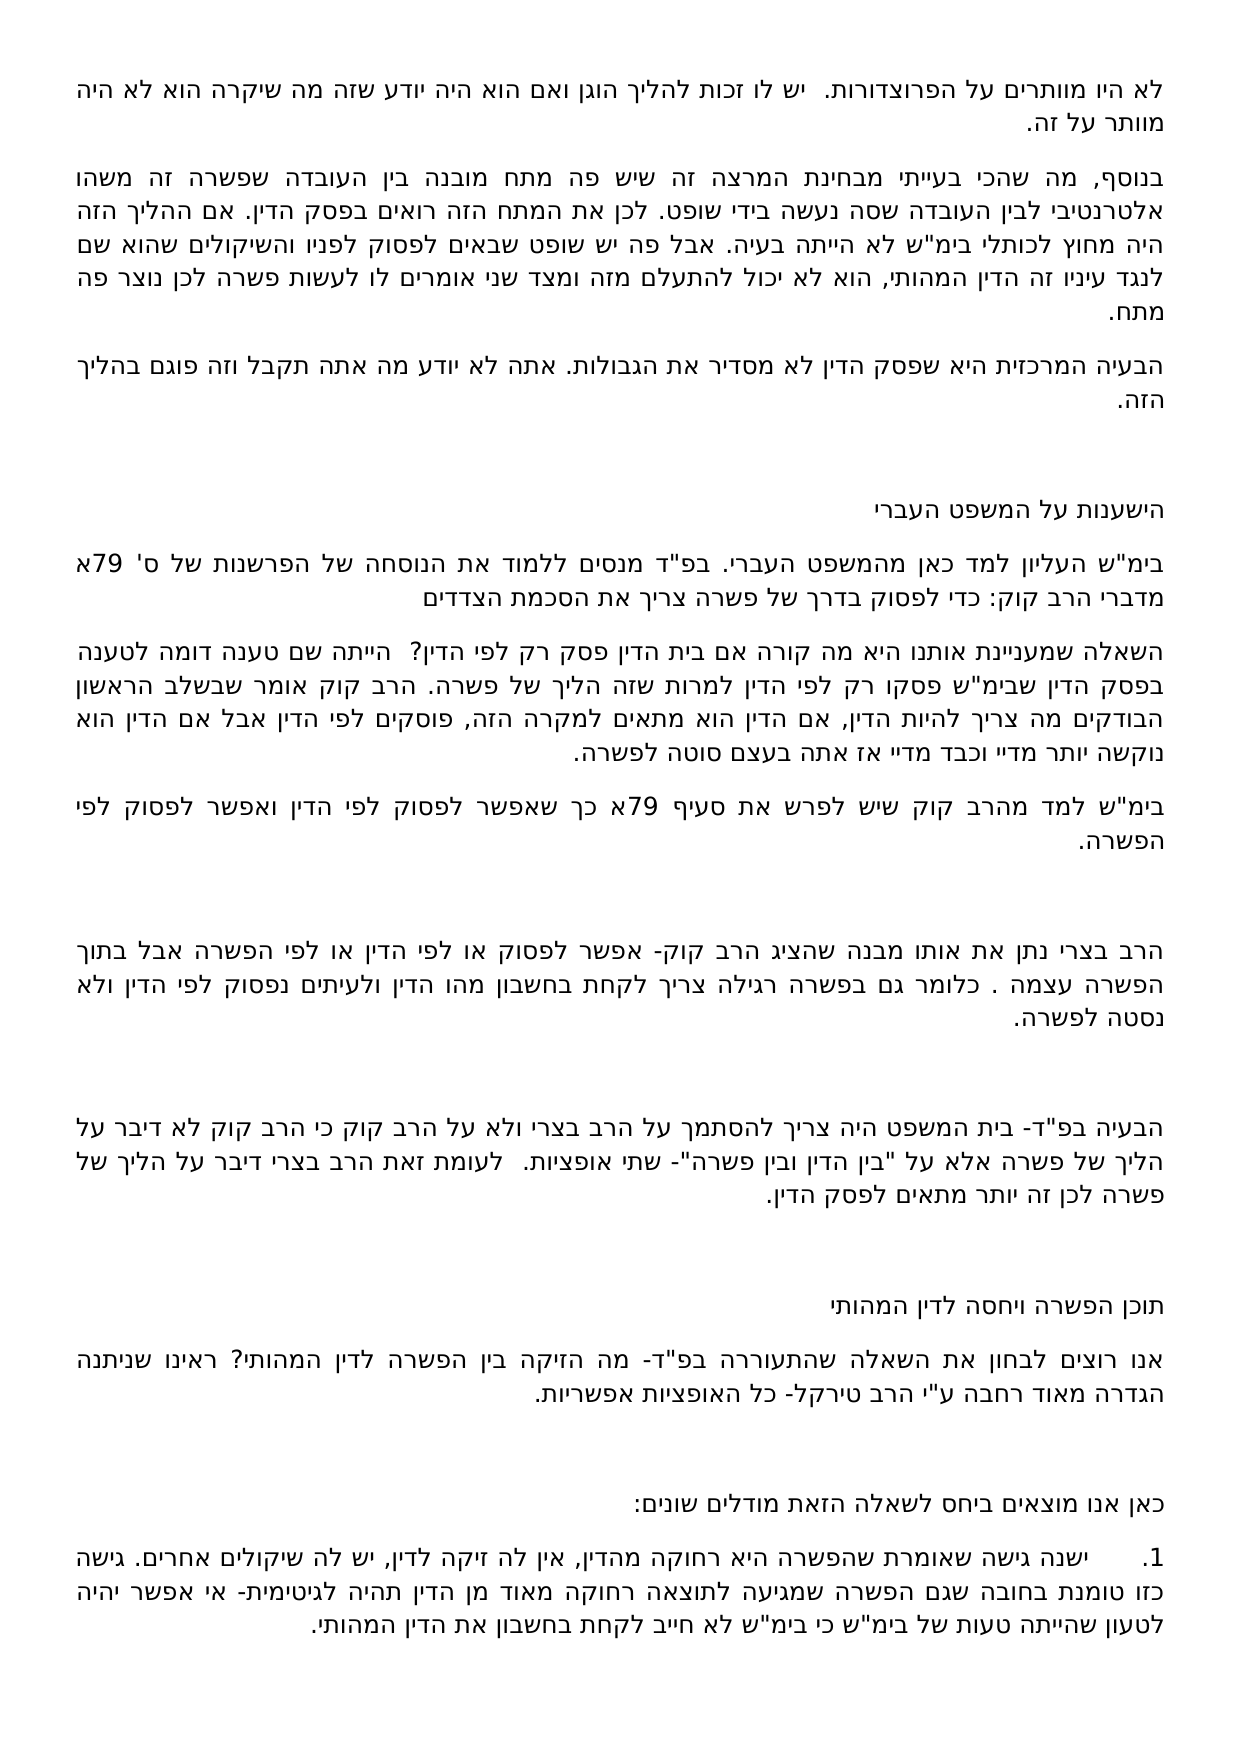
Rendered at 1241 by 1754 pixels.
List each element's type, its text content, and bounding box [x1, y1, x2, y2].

text בנוסף, מה שהכי בעייתי מבחינת המרצה זה שיש פה מתח מובנה בין העובדה שפשרה זה משהו אלטרנטיבי לבין העובדה שסה נעשה בידי שופט. לכן את המתח הזה רואים בפסק הדין. אם ההליך הזה היה מחוץ לכותלי בימ"ש לא הייתה בעיה. אבל פה יש שופט שבאים לפסוק לפניו והשיקולים שהוא שם לנגד עיניו זה הדין המהותי, הוא לא יכול להתעלם מזה ומצד שני אומרים לו לעשות פשרה לכן נוצר פה מתח. [75, 163, 1165, 326]
text בימ"ש למד מהרב קוק שיש לפרש את סעיף 79א כך שאפשר לפסוק לפי הדין ואפשר לפסוק לפי הפשרה. [75, 792, 1165, 855]
text הבעיה המרכזית היא שפסק הדין לא מסדיר את הגבולות. אתה לא יודע מה אתה תקבל וזה פוגם בהליך הזה. [75, 351, 1165, 414]
text הישענות על המשפט העברי [75, 495, 1165, 524]
text בימ"ש העליון למד כאן מהמשפט העברי. בפ"ד מנסים ללמוד את הנוסחה של הפרשנות של ס' 79א מדברי הרב קוק: כדי לפסוק בדרך של פשרה צריך את הסכמת הצדדים [75, 549, 1165, 612]
text אנו רוצים לבחון את השאלה שהתעוררה בפ"ד- מה הזיקה בין הפשרה לדין המהותי? ראינו שניתנה הגדרה מאוד רחבה ע"י הרב טירקל- כל האופציות אפשריות. [75, 1345, 1165, 1408]
text הרב בצרי נתן את אותו מבנה שהציג הרב קוק- אפשר לפסוק או לפי הדין או לפי הפשרה אבל בתוך הפשרה עצמה . כלומר גם בפשרה רגילה צריך לקחת בחשבון מהו הדין ולעיתים נפסוק לפי הדין ולא נסטה לפשרה. [75, 936, 1165, 1032]
text כאן אנו מוצאים ביחס לשאלה הזאת מודלים שונים: [75, 1489, 1165, 1518]
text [75, 75, 1165, 138]
text הבעיה בפ"ד- בית המשפט היה צריך להסתמך על הרב בצרי ולא על הרב קוק כי הרב קוק לא דיבר על הליך של פשרה אלא על "בין הדין ובין פשרה"- שתי אופציות. לעומת זאת הרב בצרי דיבר על הליך של פשרה לכן זה יותר מתאים לפסק הדין. [75, 1113, 1165, 1210]
text השאלה שמעניינת אותנו היא מה קורה אם בית הדין פסק רק לפי הדין? הייתה שם טענה דומה לטענה בפסק הדין שבימ"ש פסקו רק לפי הדין למרות שזה הליך של פשרה. הרב קוק אומר שבשלב הראשון הבודקים מה צריך להיות הדין, אם הדין הוא מתאים למקרה הזה, פוסקים לפי הדין אבל אם הדין הוא נוקשה יותר מדיי וכבד מדיי אז אתה בעצם סוטה לפשרה. [75, 637, 1165, 767]
text 1. ישנה גישה שאומרת שהפשרה היא רחוקה מהדין, אין לה זיקה לדין, יש לה שיקולים אחרים. גישה כזו טומנת בחובה שגם הפשרה שמגיעה לתוצאה רחוקה מאוד מן הדין תהיה לגיטימית- אי אפשר יהיה לטעון שהייתה טעות של בימ"ש כי בימ"ש לא חייב לקחת בחשבון את הדין המהותי. [75, 1543, 1165, 1639]
text תוכן הפשרה ויחסה לדין המהותי [75, 1291, 1165, 1320]
